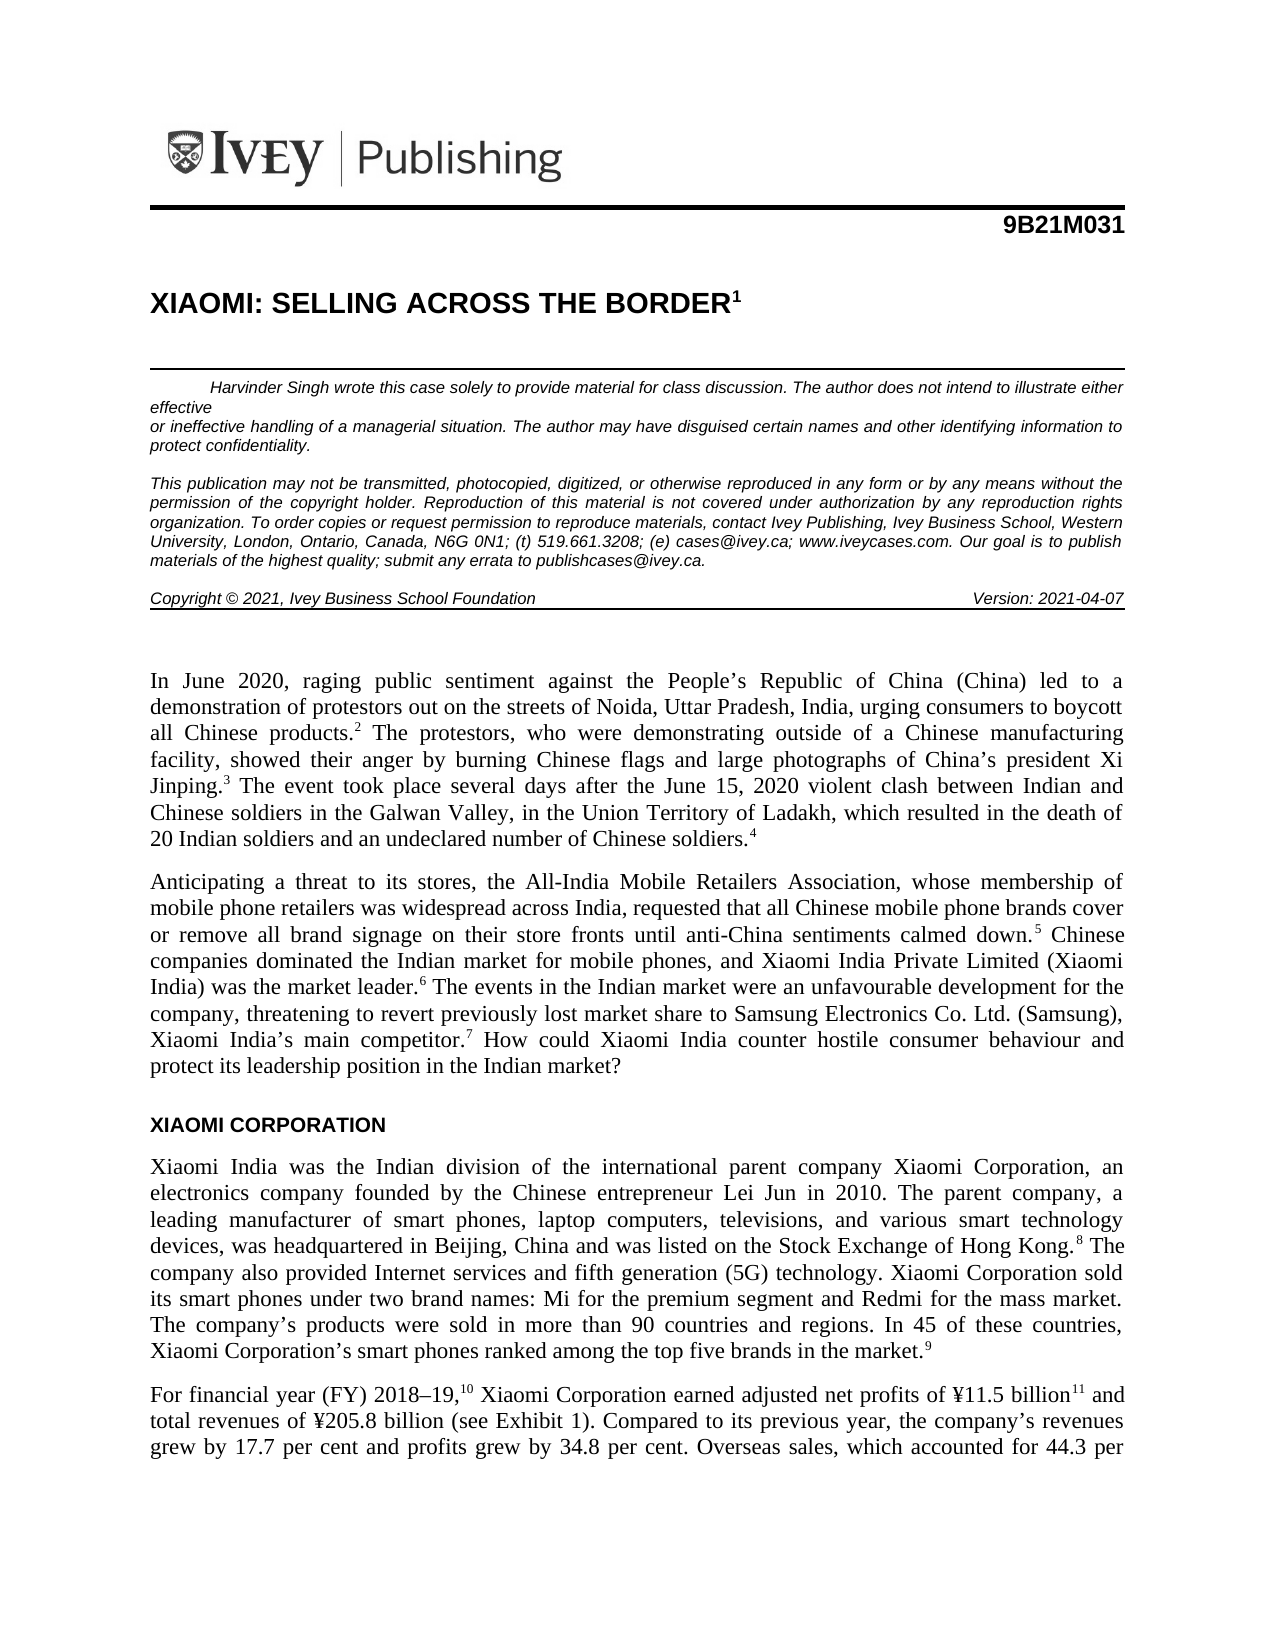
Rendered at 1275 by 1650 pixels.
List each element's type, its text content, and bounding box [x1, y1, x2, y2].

text 9B21M031 [150, 210, 1125, 238]
text Harvinder Singh wrote this case solely to provide material for class discussion. The author does not intend to illustrate either effective [150, 370, 1125, 417]
text Anticipating a threat to its stores, the All-India Mobile Retailers Association, whose membership of mobile phone retailers was widespread across India, requested that all Chinese mobile phone brands cover or remove all brand signage on their store fronts until anti-China sentiments calmed down. Chinese companies dominated the Indian market for mobile phones, and Xiaomi India Private Limited (Xiaomi India) was the market leader. The events in the Indian market were an unfavourable development for the company, threatening to revert previously lost market share to Samsung Electronics Co. Ltd. (Samsung), Xiaomi India’s main competitor. How could Xiaomi India counter hostile consumer behaviour and protect its leadership position in the Indian market? [150, 868, 1125, 1079]
text This publication may not be transmitted, photocopied, digitized, or otherwise reproduced in any form or by any means without the permission of the copyright holder. Reproduction of this material is not covered under authorization by any reproduction rights organization. To order copies or request permission to reproduce materials, contact Ivey Publishing, Ivey Business School, Western University, London, Ontario, Canada, N6G 0N1; (t) 519.661.3208; (e) cases@ivey.ca; www.iveycases.com. Our goal is to publish materials of the highest quality; submit any errata to publishcases@ivey.ca. i1v2e5y5pubs [150, 474, 1125, 570]
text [150, 1381, 1125, 1460]
text In June 2020, raging public sentiment against the People’s Republic of China (China) led to a demonstration of protestors out on the streets of Noida, Uttar Pradesh, India, urging consumers to boycott all Chinese products. The protestors, who were demonstrating outside of a Chinese manufacturing facility, showed their anger by burning Chinese flags and large photographs of China’s president Xi Jinping. The event took place several days after the June 15, 2020 violent clash between Indian and Chinese soldiers in the Galwan Valley, in the Union Territory of Ladakh, which resulted in the death of 20 Indian soldiers and an undeclared number of Chinese soldiers. [150, 667, 1125, 851]
text or ineffective handling of a managerial situation. The author may have disguised certain names and other identifying information to protect confidentiality. [150, 417, 1125, 455]
title Xiaomi: Selling across the border [150, 286, 1125, 320]
text Xiaomi India was the Indian division of the international parent company Xiaomi Corporation, an electronics company founded by the Chinese entrepreneur Lei Jun in 2010. The parent company, a leading manufacturer of smart phones, laptop computers, televisions, and various smart technology devices, was headquartered in Beijing, China and was listed on the Stock Exchange of Hong Kong. The company also provided Internet services and fifth generation (5G) technology. Xiaomi Corporation sold its smart phones under two brand names: Mi for the premium segment and Redmi for the mass market. The company’s products were sold in more than 90 countries and regions. In 45 of these countries, Xiaomi Corporation’s smart phones ranked among the top five brands in the market. [150, 1153, 1125, 1364]
text Copyright © 2021, Ivey Business School Foundation Version: 2021-04-07 [150, 589, 1125, 608]
text Xiaomi Corporation [150, 1112, 1125, 1136]
